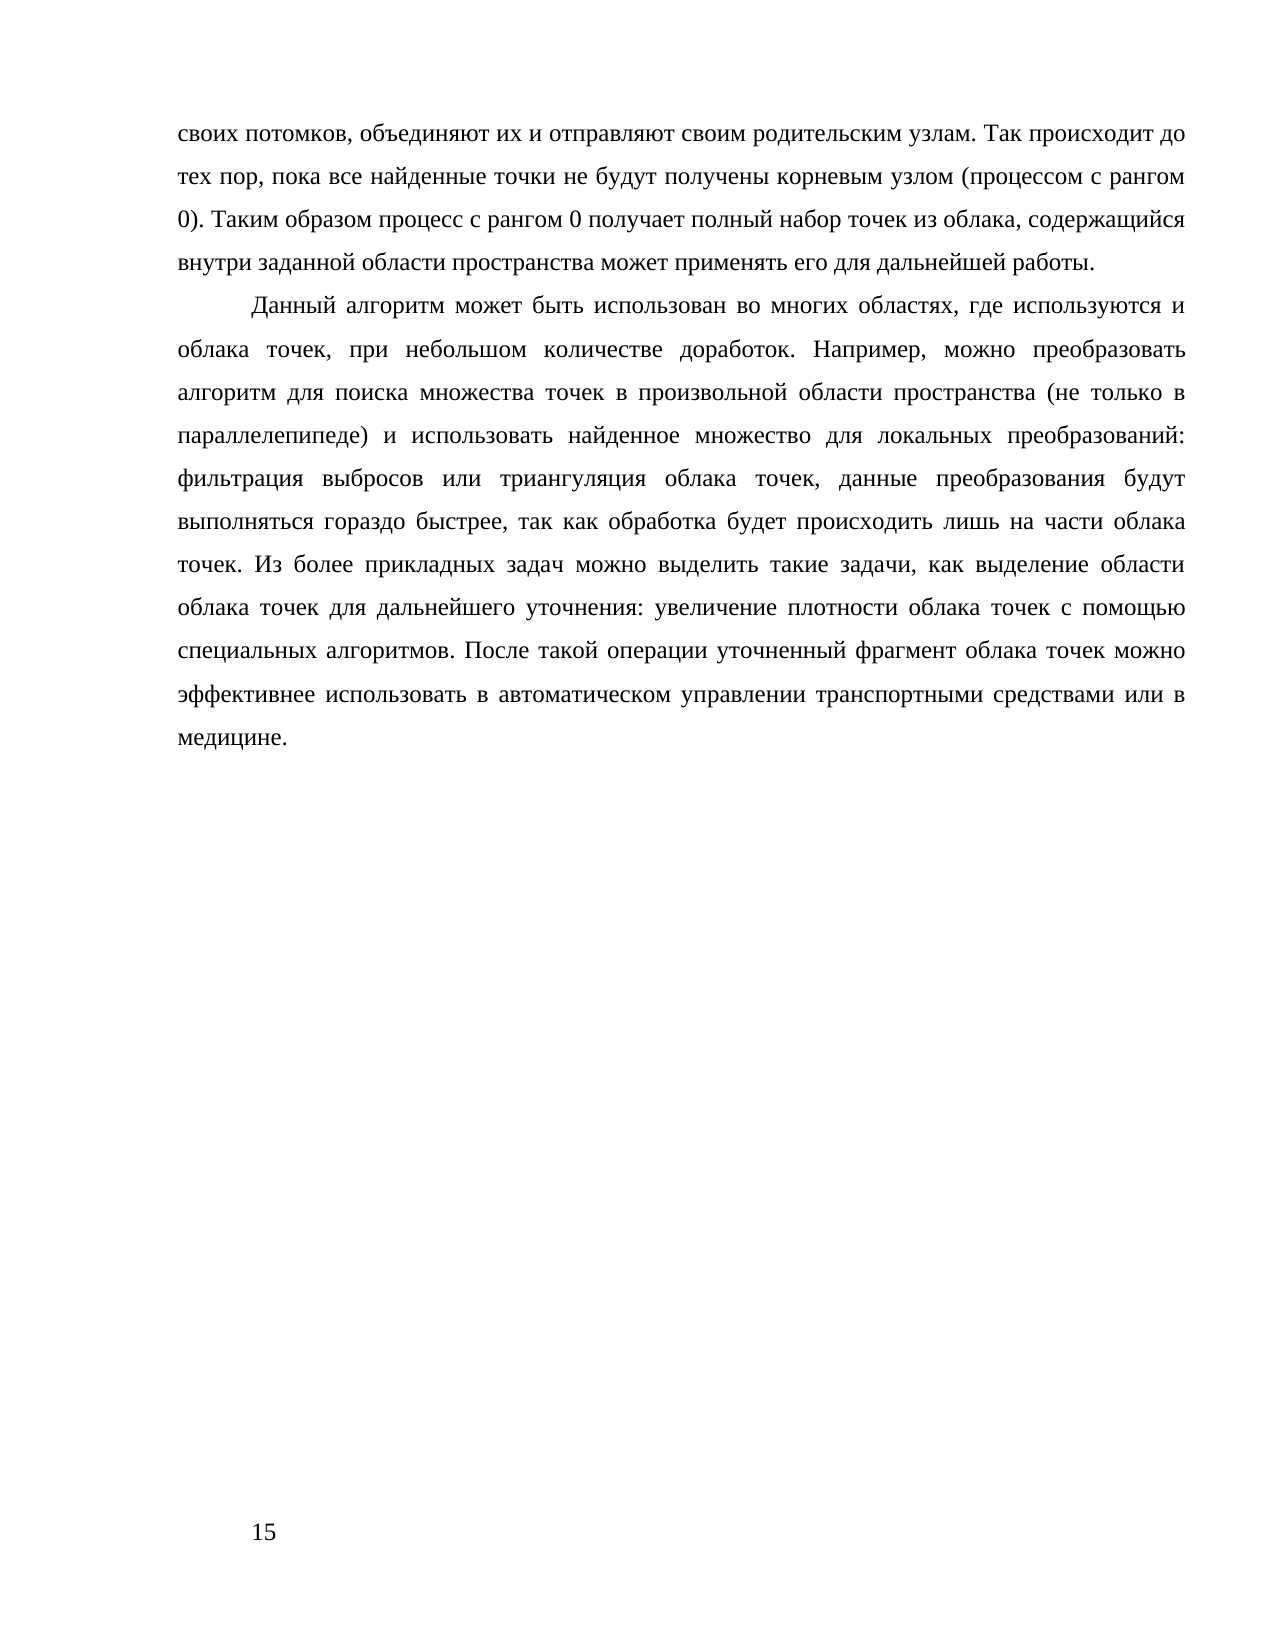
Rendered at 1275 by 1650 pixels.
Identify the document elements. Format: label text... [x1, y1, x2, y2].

text Данный алгоритм может быть использован во многих областях, где используются и облака точек, при небольшом количестве доработок. Например, можно преобразовать алгоритм для поиска множества точек в произвольной области пространства (не только в параллелепипеде) и использовать найденное множество для локальных преобразований: фильтрация выбросов или триангуляция облака точек, данные преобразования будут выполняться гораздо быстрее, так как обработка будет происходить лишь на части облака точек. Из более прикладных задач можно выделить такие задачи, как выделение области облака точек для дальнейшего уточнения: увеличение плотности облака точек с помощью специальных алгоритмов. После такой операции уточненный фрагмент облака точек можно эффективнее использовать в автоматическом управлении транспортными средствами или в медицине. [177, 291, 1186, 751]
